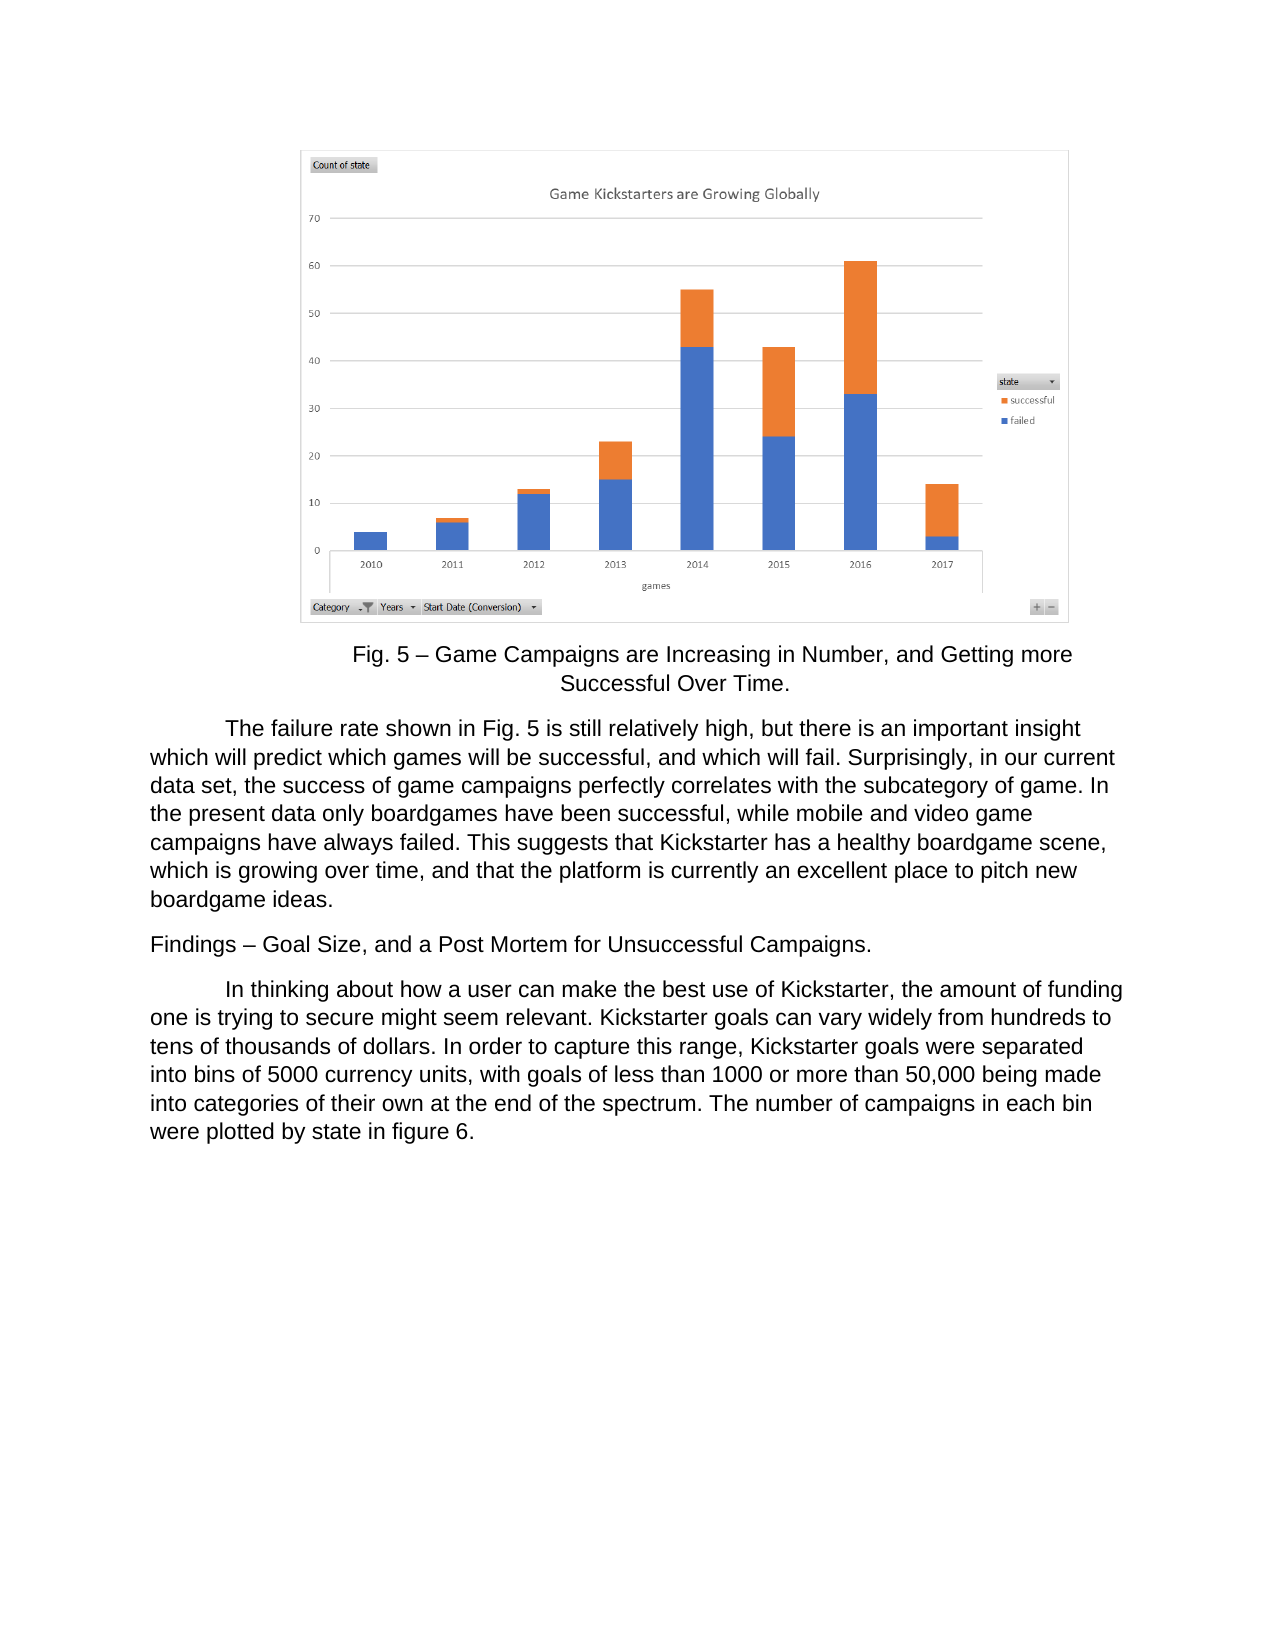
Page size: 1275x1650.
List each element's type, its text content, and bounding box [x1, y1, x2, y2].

text The failure rate shown in Fig. 5 is still relatively high, but there is an important insight which will predict which games will be successful, and which will fail. Surprisingly, in our current data set, the success of game campaigns perfectly correlates with the subcategory of game. In the present data only boardgames have been successful, while mobile and video game campaigns have always failed. This suggests that Kickstarter has a healthy boardgame scene, which is growing over time, and that the platform is currently an excellent place to pitch new boardgame ideas. [150, 715, 1125, 912]
text In thinking about how a user can make the best use of Kickstarter, the amount of funding one is trying to secure might seem relevant. Kickstarter goals can vary widely from hundreds to tens of thousands of dollars. In order to capture this range, Kickstarter goals were separated into bins of 5000 currency units, with goals of less than 1000 or more than 50,000 being made into categories of their own at the end of the spectrum. The number of campaigns in each bin were plotted by state in figure 6. [150, 976, 1125, 1144]
text Findings – Goal Size, and a Post Mortem for Unsuccessful Campaigns. [150, 931, 1125, 957]
text Fig. 5 – Game Campaigns are Increasing in Number, and Getting more Successful Over Time. [225, 641, 1125, 696]
picture [300, 150, 1069, 623]
